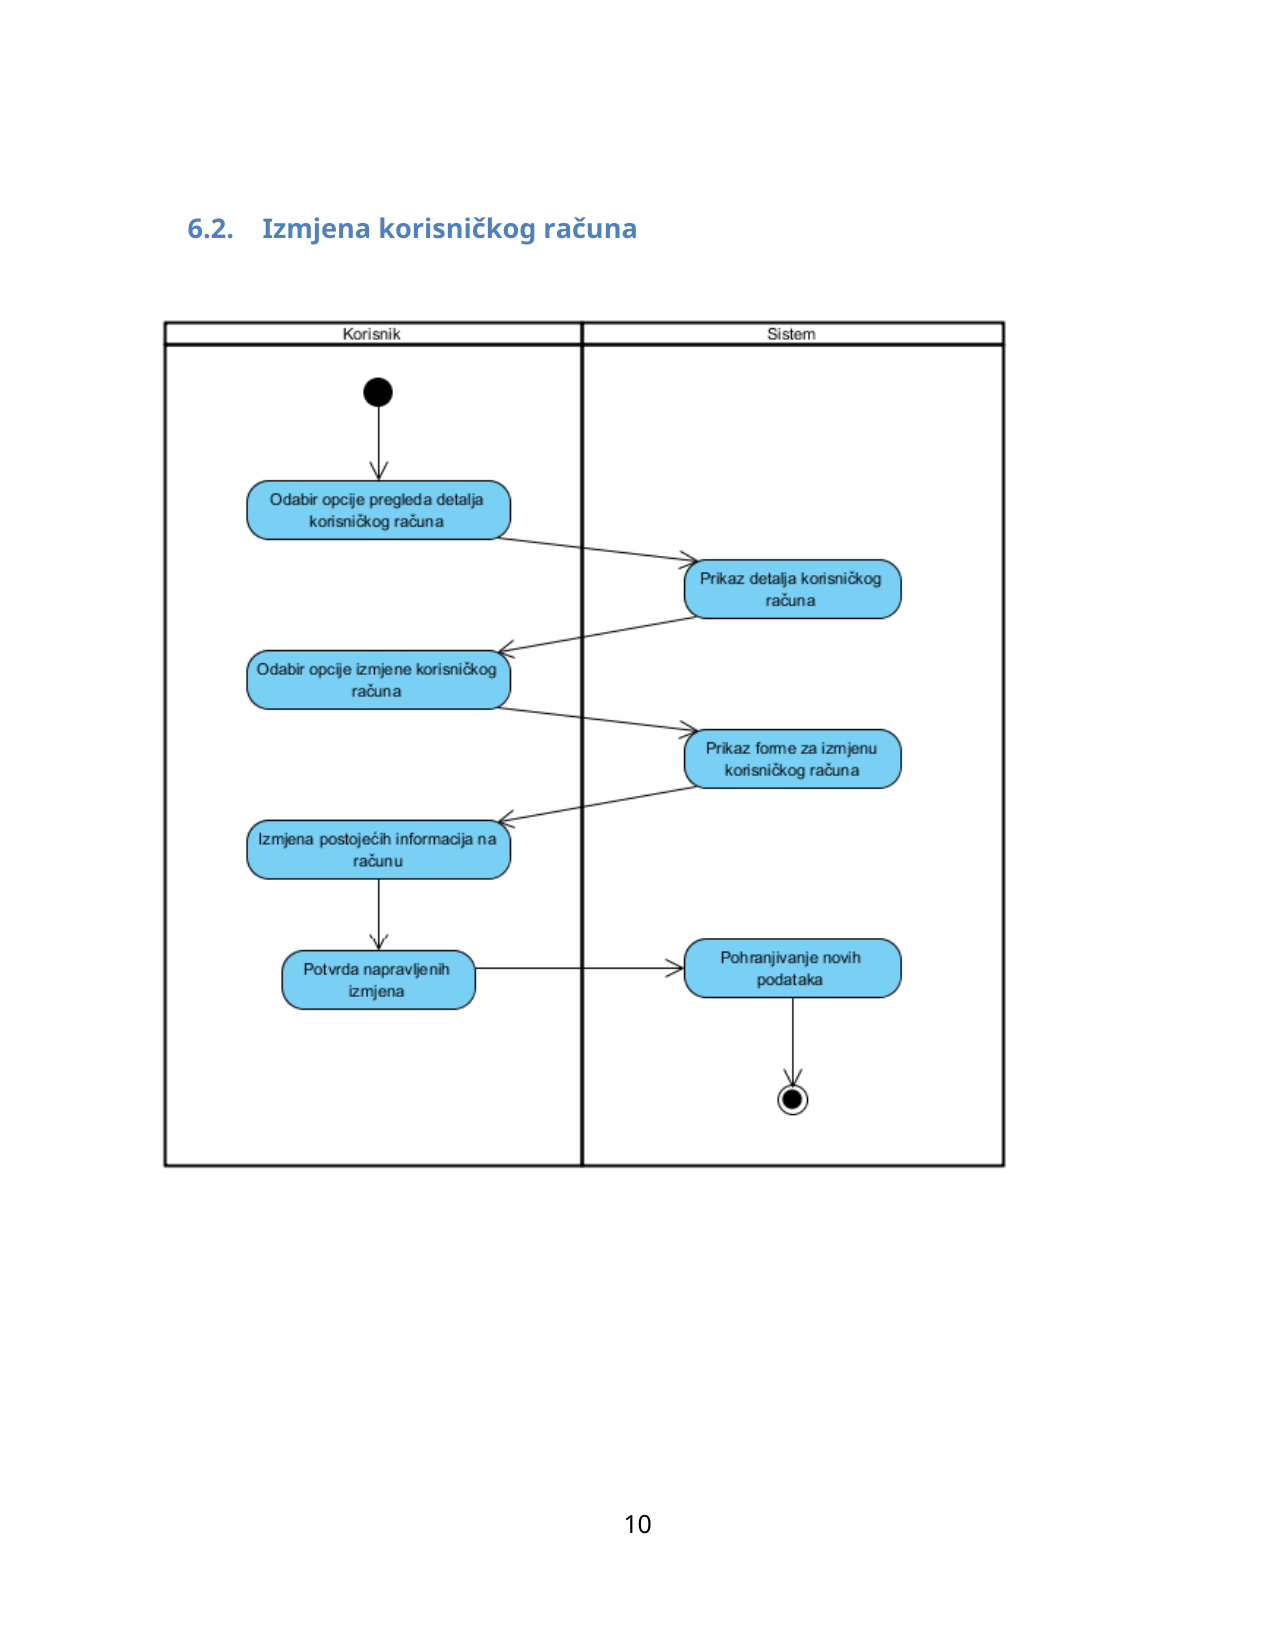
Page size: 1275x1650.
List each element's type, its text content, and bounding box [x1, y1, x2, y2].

subtitle Izmjena korisničkog računa [187, 210, 1125, 247]
picture [150, 312, 1125, 1278]
